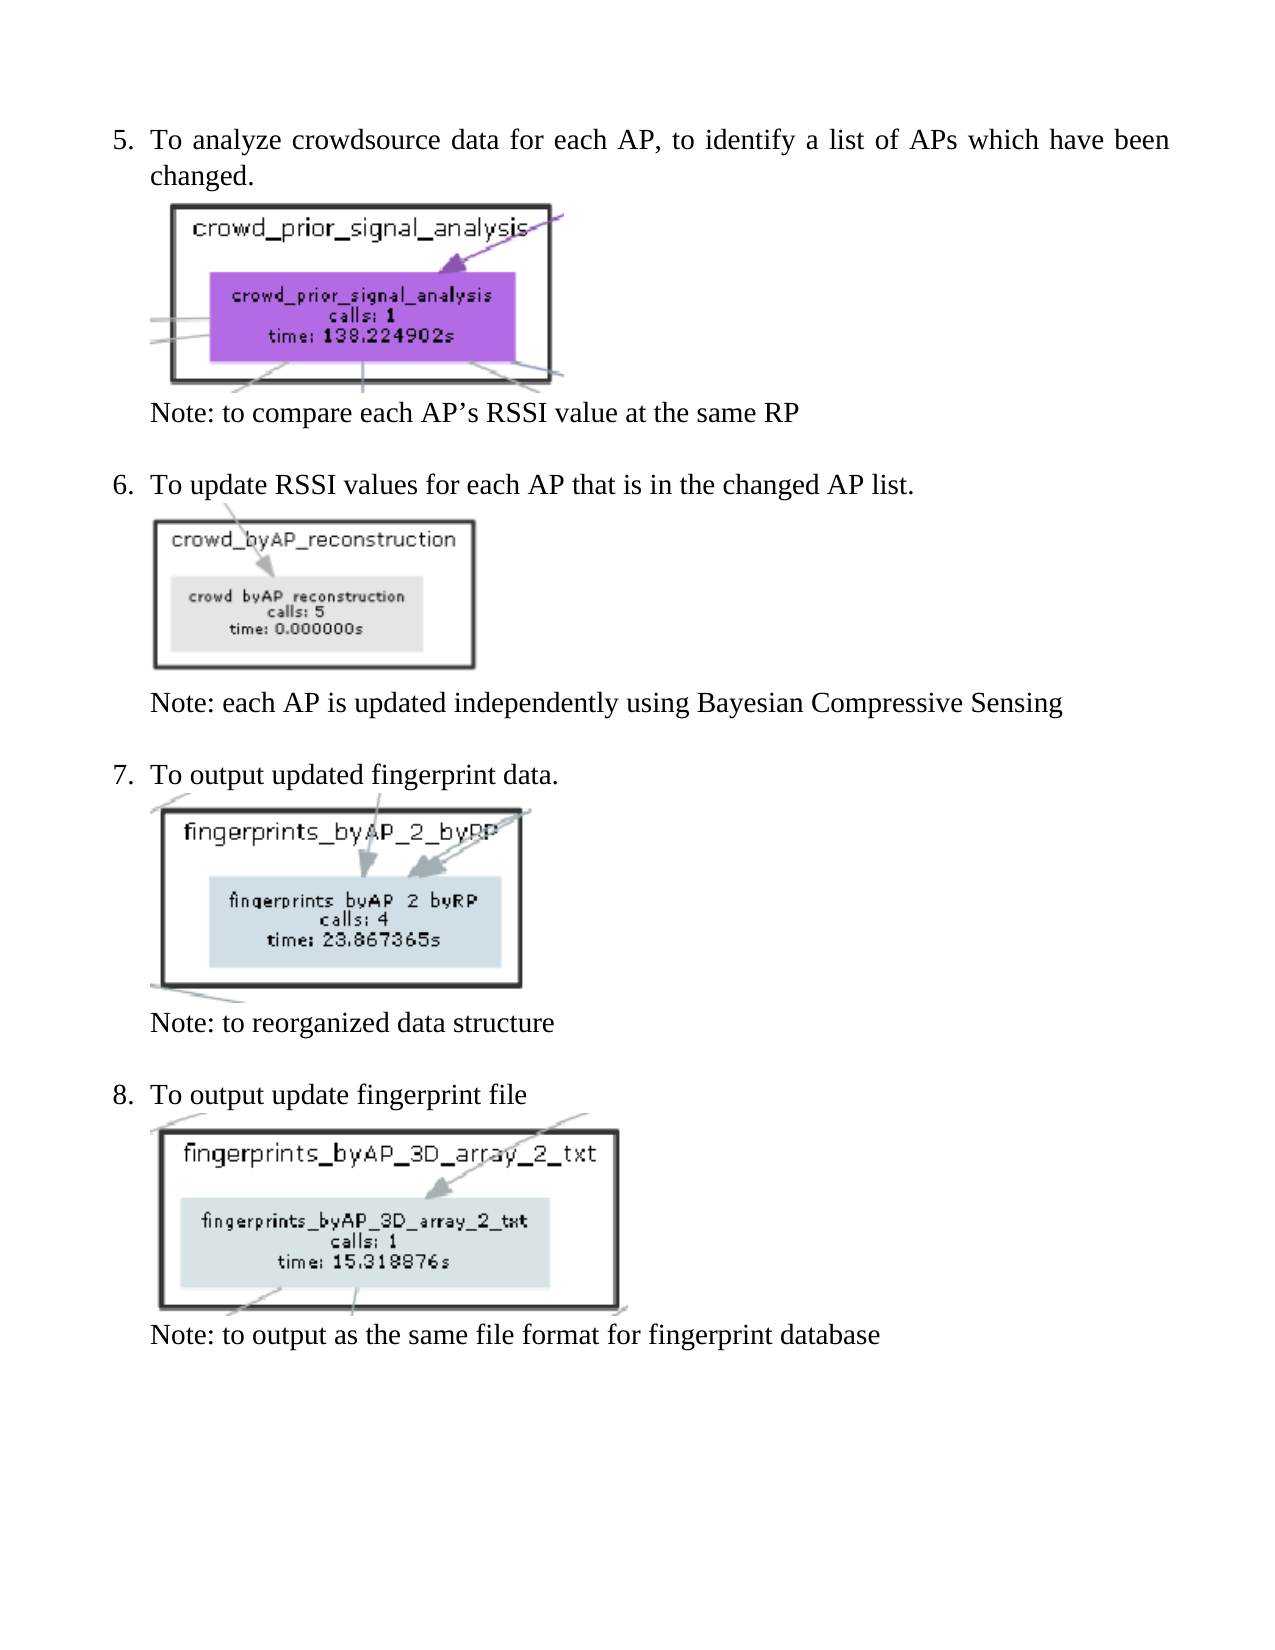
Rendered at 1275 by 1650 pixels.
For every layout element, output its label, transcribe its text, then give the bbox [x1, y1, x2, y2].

list Note: to compare each AP’s RSSI value at the same RP [150, 395, 1172, 428]
list Note: to output as the same file format for fingerprint database [150, 1317, 1172, 1351]
picture [150, 1113, 629, 1316]
list Note: each AP is updated independently using Bayesian Compressive Sensing [150, 685, 1172, 719]
picture [150, 194, 564, 393]
list To output updated fingerprint data. [112, 757, 1172, 791]
list Note: to reorganized data structure [150, 1005, 1172, 1039]
list To analyze crowdsource data for each AP, to identify a list of APs which have been changed. [112, 122, 1172, 192]
list To update RSSI values for each AP that is in the changed AP list. [112, 467, 1172, 501]
picture [150, 503, 482, 683]
list To output update fingerprint file [112, 1077, 1172, 1111]
picture [150, 793, 532, 1003]
